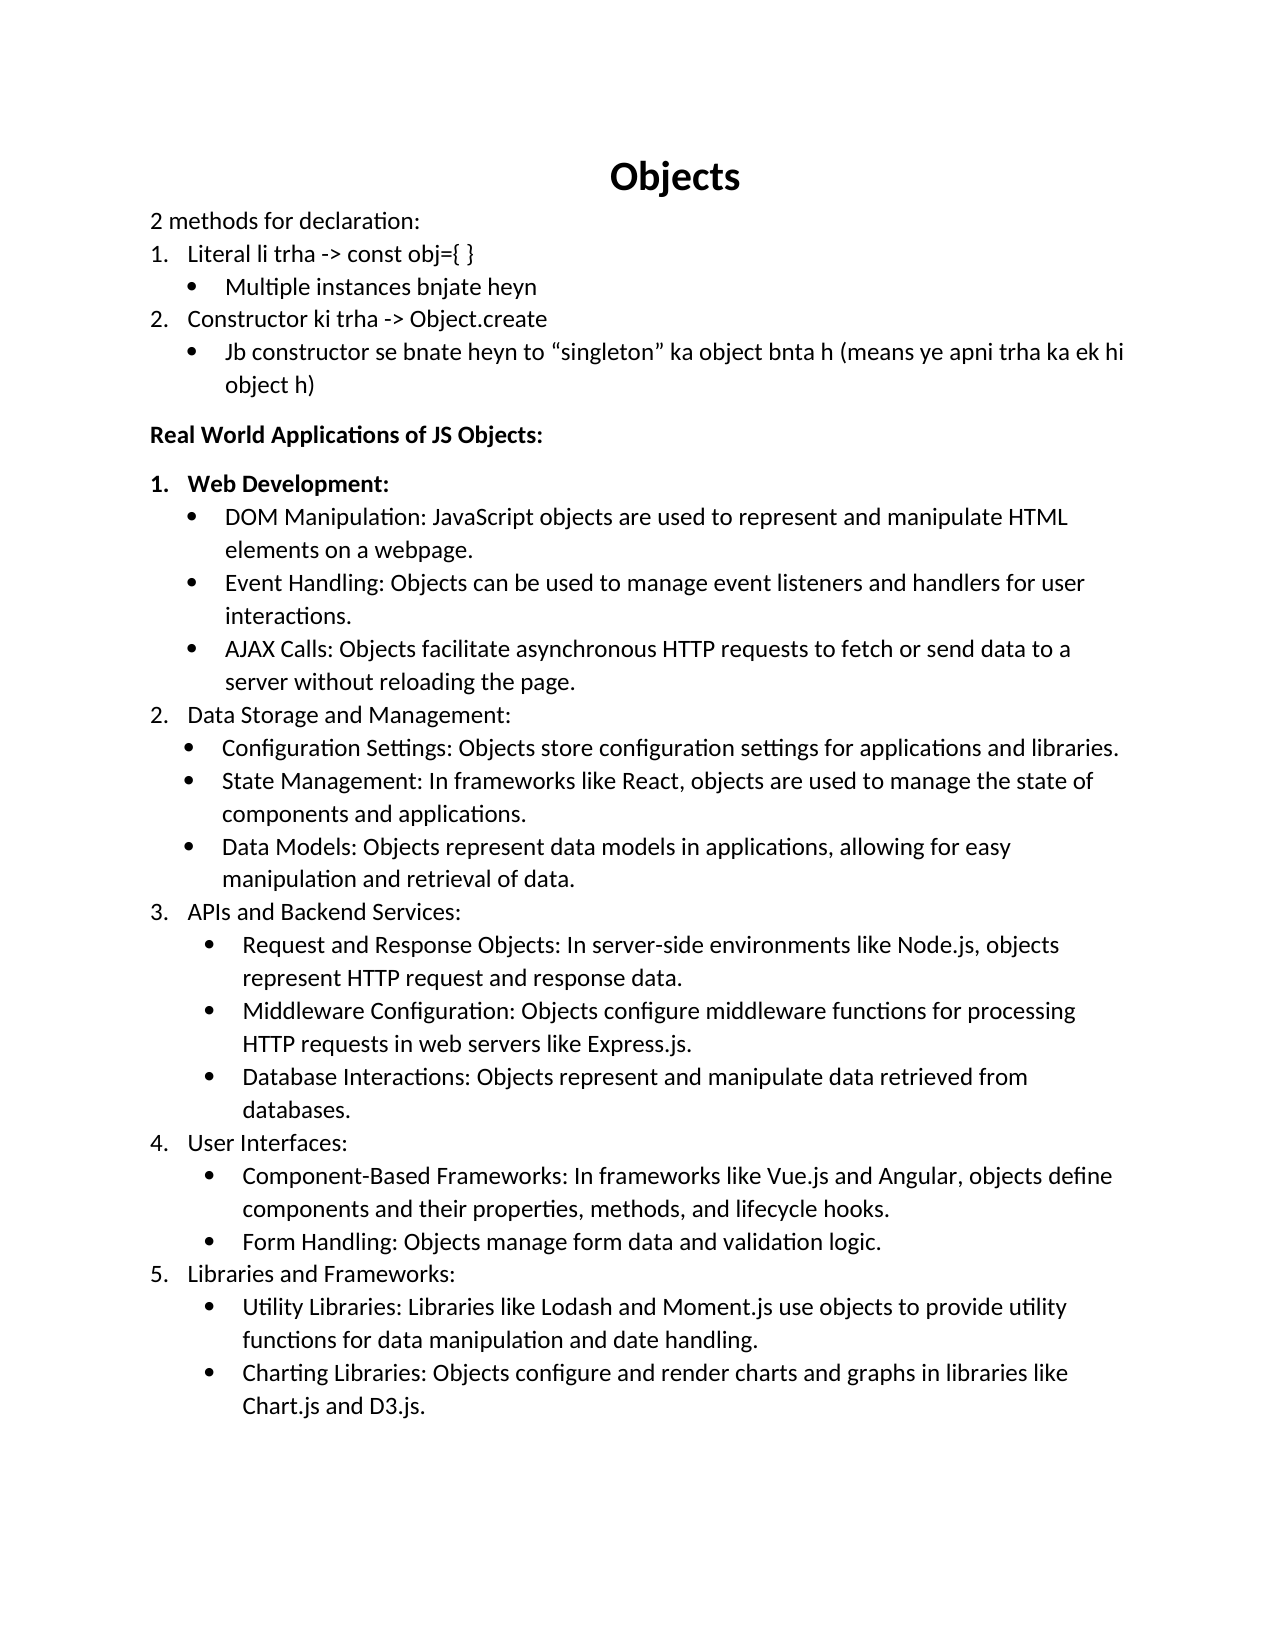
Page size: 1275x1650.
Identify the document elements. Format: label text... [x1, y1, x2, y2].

list Objects [225, 150, 1125, 201]
list Literal li trha -> const obj={ } [150, 238, 1125, 268]
list Middleware Configuration: Objects configure middleware functions for processing HTTP requests in web servers like Express.js. [205, 995, 1125, 1059]
list Web Development: [150, 469, 1125, 499]
list DOM Manipulation: JavaScript objects are used to represent and manipulate HTML elements on a webpage. [187, 502, 1125, 565]
list Utility Libraries: Libraries like Lodash and Moment.js use objects to provide utility functions for data manipulation and date handling. [205, 1292, 1125, 1355]
list Event Handling: Objects can be used to manage event listeners and handlers for user interactions. [187, 567, 1125, 631]
list User Interfaces: [150, 1127, 1125, 1157]
list AJAX Calls: Objects facilitate asynchronous HTTP requests to fetch or send data to a server without reloading the page. [187, 633, 1125, 697]
list Libraries and Frameworks: [150, 1259, 1125, 1289]
list Constructor ki trha -> Object.create [150, 304, 1125, 334]
list Request and Response Objects: In server-side environments like Node.js, objects represent HTTP request and response data. [205, 929, 1125, 993]
text Real World Applications of JS Objects: [150, 419, 1125, 449]
list Configuration Settings: Objects store configuration settings for applications and libraries. [184, 732, 1125, 762]
list State Management: In frameworks like React, objects are used to manage the state of components and applications. [184, 765, 1125, 828]
list Charting Libraries: Objects configure and render charts and graphs in libraries like Chart.js and D3.js. [205, 1357, 1125, 1421]
list 2 methods for declaration: [150, 205, 1125, 235]
list Data Storage and Management: [150, 699, 1125, 729]
list Jb constructor se bnate heyn to “singleton” ka object bnta h (means ye apni trha ka ek hi object h) [187, 337, 1125, 400]
list Component-Based Frameworks: In frameworks like Vue.js and Angular, objects define components and their properties, methods, and lifecycle hooks. [205, 1160, 1125, 1223]
list Form Handling: Objects manage form data and validation logic. [205, 1226, 1125, 1256]
list Database Interactions: Objects represent and manipulate data retrieved from databases. [205, 1061, 1125, 1124]
list Multiple instances bnjate heyn [187, 271, 1125, 301]
list Data Models: Objects represent data models in applications, allowing for easy manipulation and retrieval of data. [184, 831, 1125, 894]
list APIs and Backend Services: [150, 897, 1125, 927]
